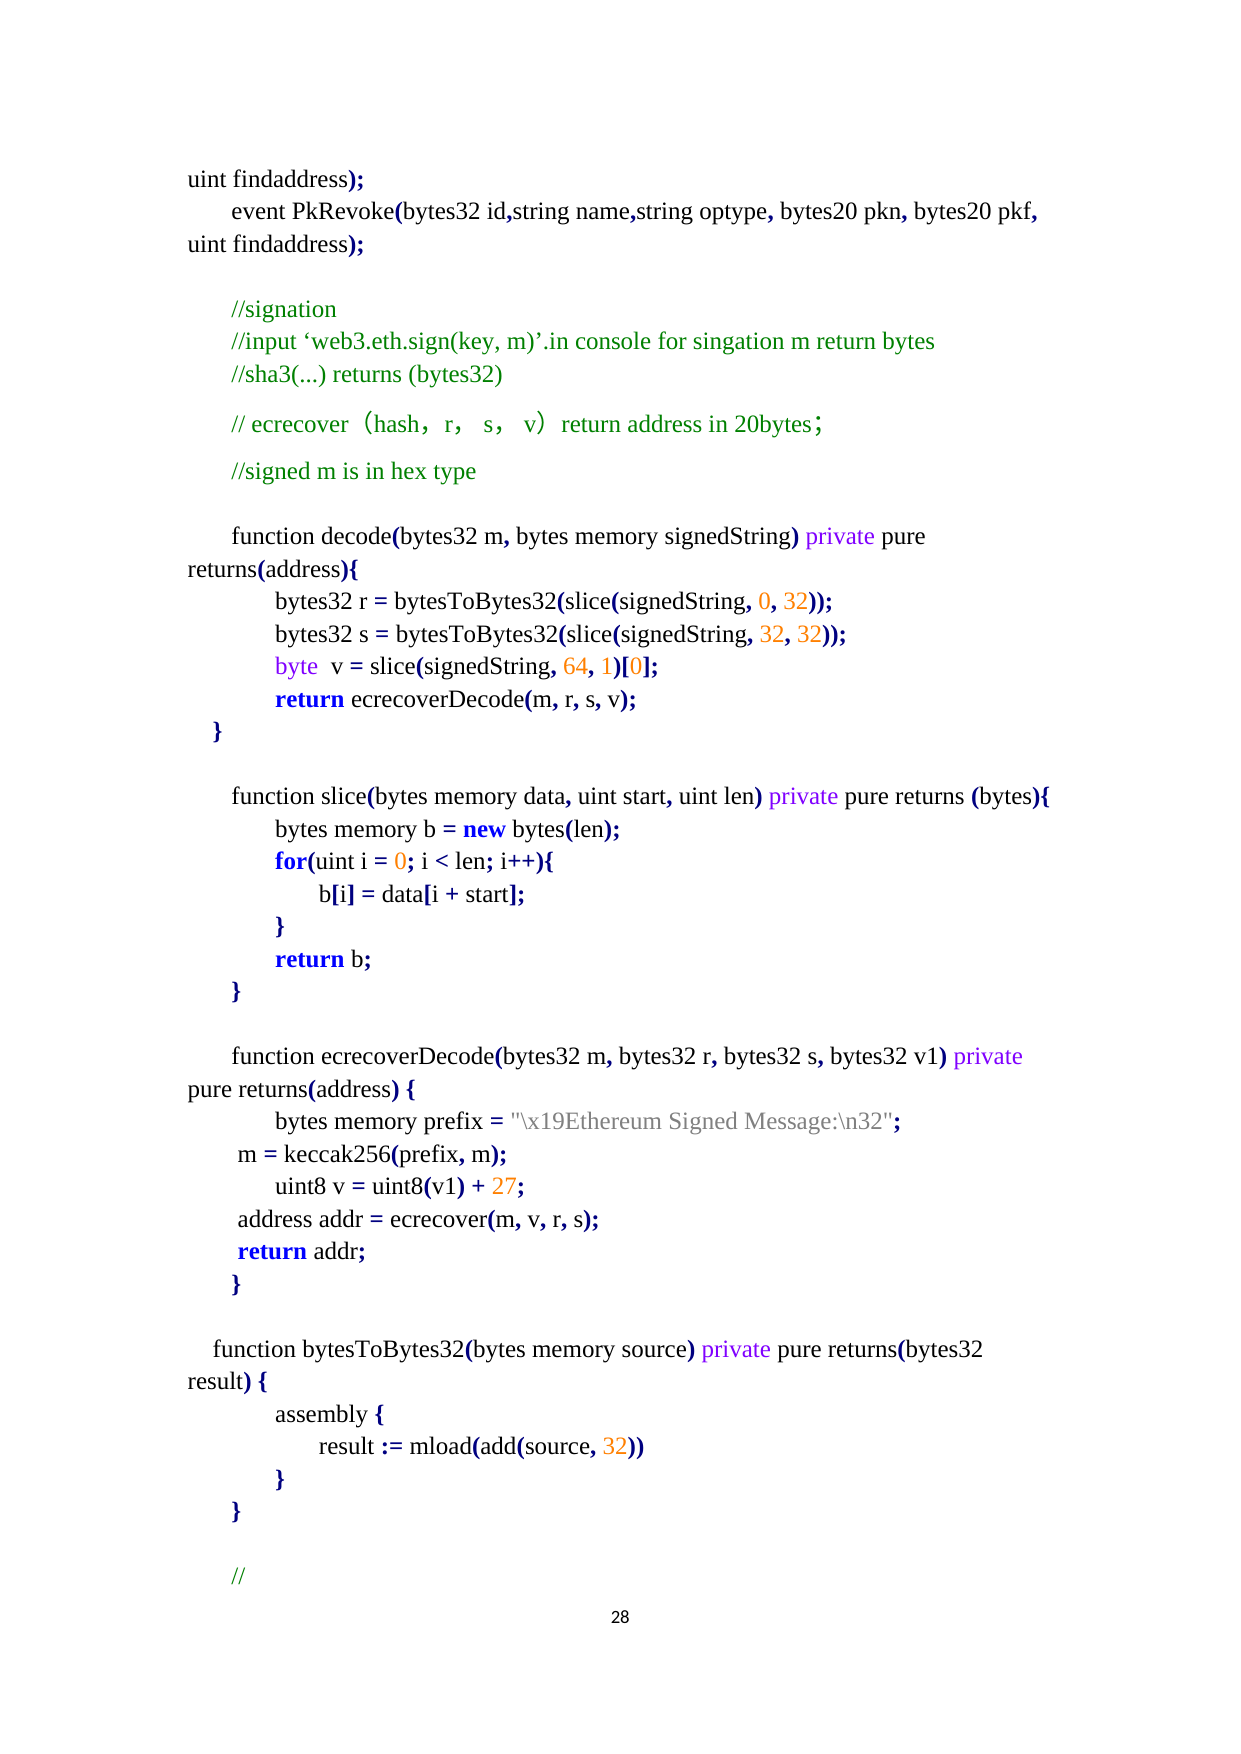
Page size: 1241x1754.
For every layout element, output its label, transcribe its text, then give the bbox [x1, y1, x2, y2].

text // ecrecover（hash，r， s， v）return address in 20bytes； [187, 389, 1053, 454]
text bytes32 s = bytesToBytes32(slice(signedString, 32, 32)); [187, 617, 1053, 649]
text } [187, 974, 1053, 1007]
text event PkRevoke(bytes32 id,string name,string optype, bytes20 pkn, bytes20 pkf, uint findaddress); [187, 194, 1053, 259]
text } [187, 909, 1053, 942]
text result := mload(add(source, 32)) [187, 1429, 1053, 1462]
text b[i] = data[i + start]; [187, 877, 1053, 909]
text // [187, 1559, 1053, 1592]
text byte v = slice(signedString, 64, 1)[0]; [187, 649, 1053, 682]
text //input ‘web3.eth.sign(key, m)’.in console for singation m return bytes [187, 324, 1053, 357]
text bytes32 r = bytesToBytes32(slice(signedString, 0, 32)); [187, 584, 1053, 617]
text for(uint i = 0; i < len; i++){ [187, 844, 1053, 877]
text event PkUpdate(bytes32 id,string name,string optype, bytes20 pko, bytes20 pkw, uint findaddress); [187, 162, 1053, 194]
text //signation [187, 292, 1053, 324]
text assembly { [187, 1397, 1053, 1429]
text function decode(bytes32 m, bytes memory signedString) private pure returns(address){ [187, 519, 1053, 584]
text //sha3(...) returns (bytes32) [187, 357, 1053, 389]
text } [187, 1462, 1053, 1494]
text function slice(bytes memory data, uint start, uint len) private pure returns (bytes){ [187, 779, 1053, 812]
text function ecrecoverDecode(bytes32 m, bytes32 r, bytes32 s, bytes32 v1) private pure returns(address) { [187, 1039, 1053, 1104]
text } [187, 1494, 1053, 1527]
text bytes memory prefix = "\x19Ethereum Signed Message:\n32"; [187, 1104, 1053, 1137]
text bytes memory b = new bytes(len); [187, 812, 1053, 844]
text } [187, 1267, 1053, 1299]
text return addr; [187, 1234, 1053, 1267]
text m = keccak256(prefix, m); [187, 1137, 1053, 1169]
text //signed m is in hex type [187, 454, 1053, 487]
text return b; [187, 942, 1053, 974]
text address addr = ecrecover(m, v, r, s); [187, 1202, 1053, 1234]
text return ecrecoverDecode(m, r, s, v); [187, 682, 1053, 714]
text function bytesToBytes32(bytes memory source) private pure returns(bytes32 result) { [187, 1332, 1053, 1397]
text uint8 v = uint8(v1) + 27; [187, 1169, 1053, 1202]
text } [187, 714, 1053, 747]
